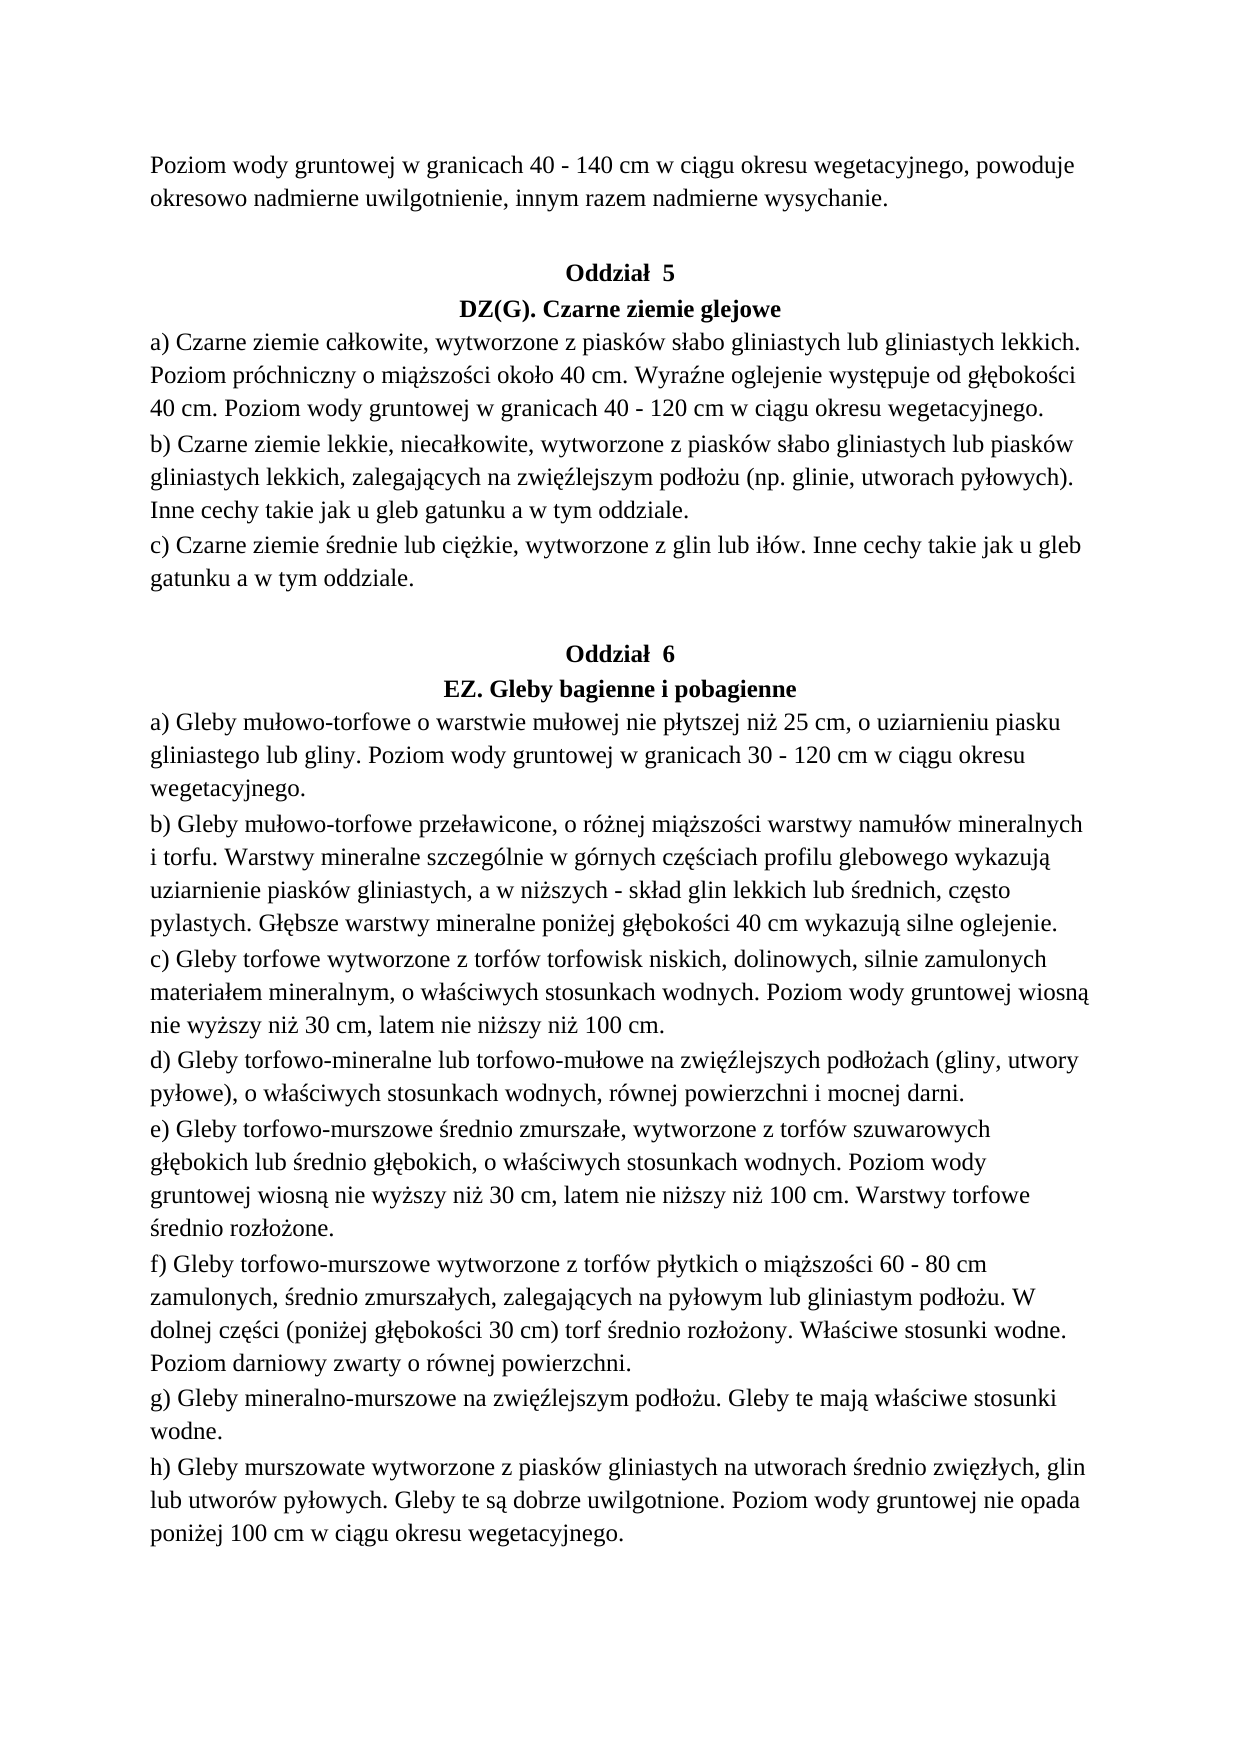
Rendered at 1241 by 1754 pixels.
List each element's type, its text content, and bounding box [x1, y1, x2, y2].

text EZ. Gleby bagienne i pobagienne [150, 674, 1090, 703]
text a) Czarne ziemie całkowite, wytworzone z piasków słabo gliniastych lub gliniastych lekkich. Poziom próchniczny o miąższości około 40 cm. Wyraźne oglejenie występuje od głębokości 40 cm. Poziom wody gruntowej w granicach 40 - 120 cm w ciągu okresu wegetacyjnego. [150, 327, 1090, 422]
text a) Gleby mułowo-torfowe o warstwie mułowej nie płytszej niż 25 cm, o uziarnieniu piasku gliniastego lub gliny. Poziom wody gruntowej w granicach 30 - 120 cm w ciągu okresu wegetacyjnego. [150, 707, 1090, 802]
text g) Gleby mineralno-murszowe na zwięźlejszym podłożu. Gleby te mają właściwe stosunki wodne. [150, 1383, 1090, 1445]
text c) Gleby torfowe wytworzone z torfów torfowisk niskich, dolinowych, silnie zamulonych materiałem mineralnym, o właściwych stosunkach wodnych. Poziom wody gruntowej wiosną nie wyższy niż 30 cm, latem nie niższy niż 100 cm. [150, 944, 1090, 1038]
text h) Gleby murszowate wytworzone z piasków gliniastych na utworach średnio zwięzłych, glin lub utworów pyłowych. Gleby te są dobrze uwilgotnione. Poziom wody gruntowej nie opada poniżej 100 cm w ciągu okresu wegetacyjnego. [150, 1452, 1090, 1547]
text b) Gleby mułowo-torfowe przeławicone, o różnej miąższości warstwy namułów mineralnych i torfu. Warstwy mineralne szczególnie w górnych częściach profilu glebowego wykazują uziarnienie piasków gliniastych, a w niższych - skład glin lekkich lub średnich, często pylastych. Głębsze warstwy mineralne poniżej głębokości 40 cm wykazują silne oglejenie. [150, 809, 1090, 937]
text c) Czarne ziemie średnie lub ciężkie, wytworzone z glin lub iłów. Inne cechy takie jak u gleb gatunku a w tym oddziale. [150, 530, 1090, 592]
text b) Czarne ziemie lekkie, niecałkowite, wytworzone z piasków słabo gliniastych lub piasków gliniastych lekkich, zalegających na zwięźlejszym podłożu (np. glinie, utworach pyłowych). Inne cechy takie jak u gleb gatunku a w tym oddziale. [150, 429, 1090, 523]
text d) Gleby torfowo-mineralne lub torfowo-mułowe na zwięźlejszych podłożach (gliny, utwory pyłowe), o właściwych stosunkach wodnych, równej powierzchni i mocnej darni. [150, 1045, 1090, 1107]
text Oddział 6 [150, 639, 1090, 667]
text DZ(G). Czarne ziemie glejowe [150, 294, 1090, 323]
text e) Gleby torfowo-murszowe średnio zmurszałe, wytworzone z torfów szuwarowych głębokich lub średnio głębokich, o właściwych stosunkach wodnych. Poziom wody gruntowej wiosną nie wyższy niż 30 cm, latem nie niższy niż 100 cm. Warstwy torfowe średnio rozłożone. [150, 1114, 1090, 1242]
text f) Gleby torfowo-murszowe wytworzone z torfów płytkich o miąższości 60 - 80 cm zamulonych, średnio zmurszałych, zalegających na pyłowym lub gliniastym podłożu. W dolnej części (poniżej głębokości 30 cm) torf średnio rozłożony. Właściwe stosunki wodne. Poziom darniowy zwarty o równej powierzchni. [150, 1249, 1090, 1376]
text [150, 150, 1090, 212]
text Oddział 5 [150, 258, 1090, 287]
